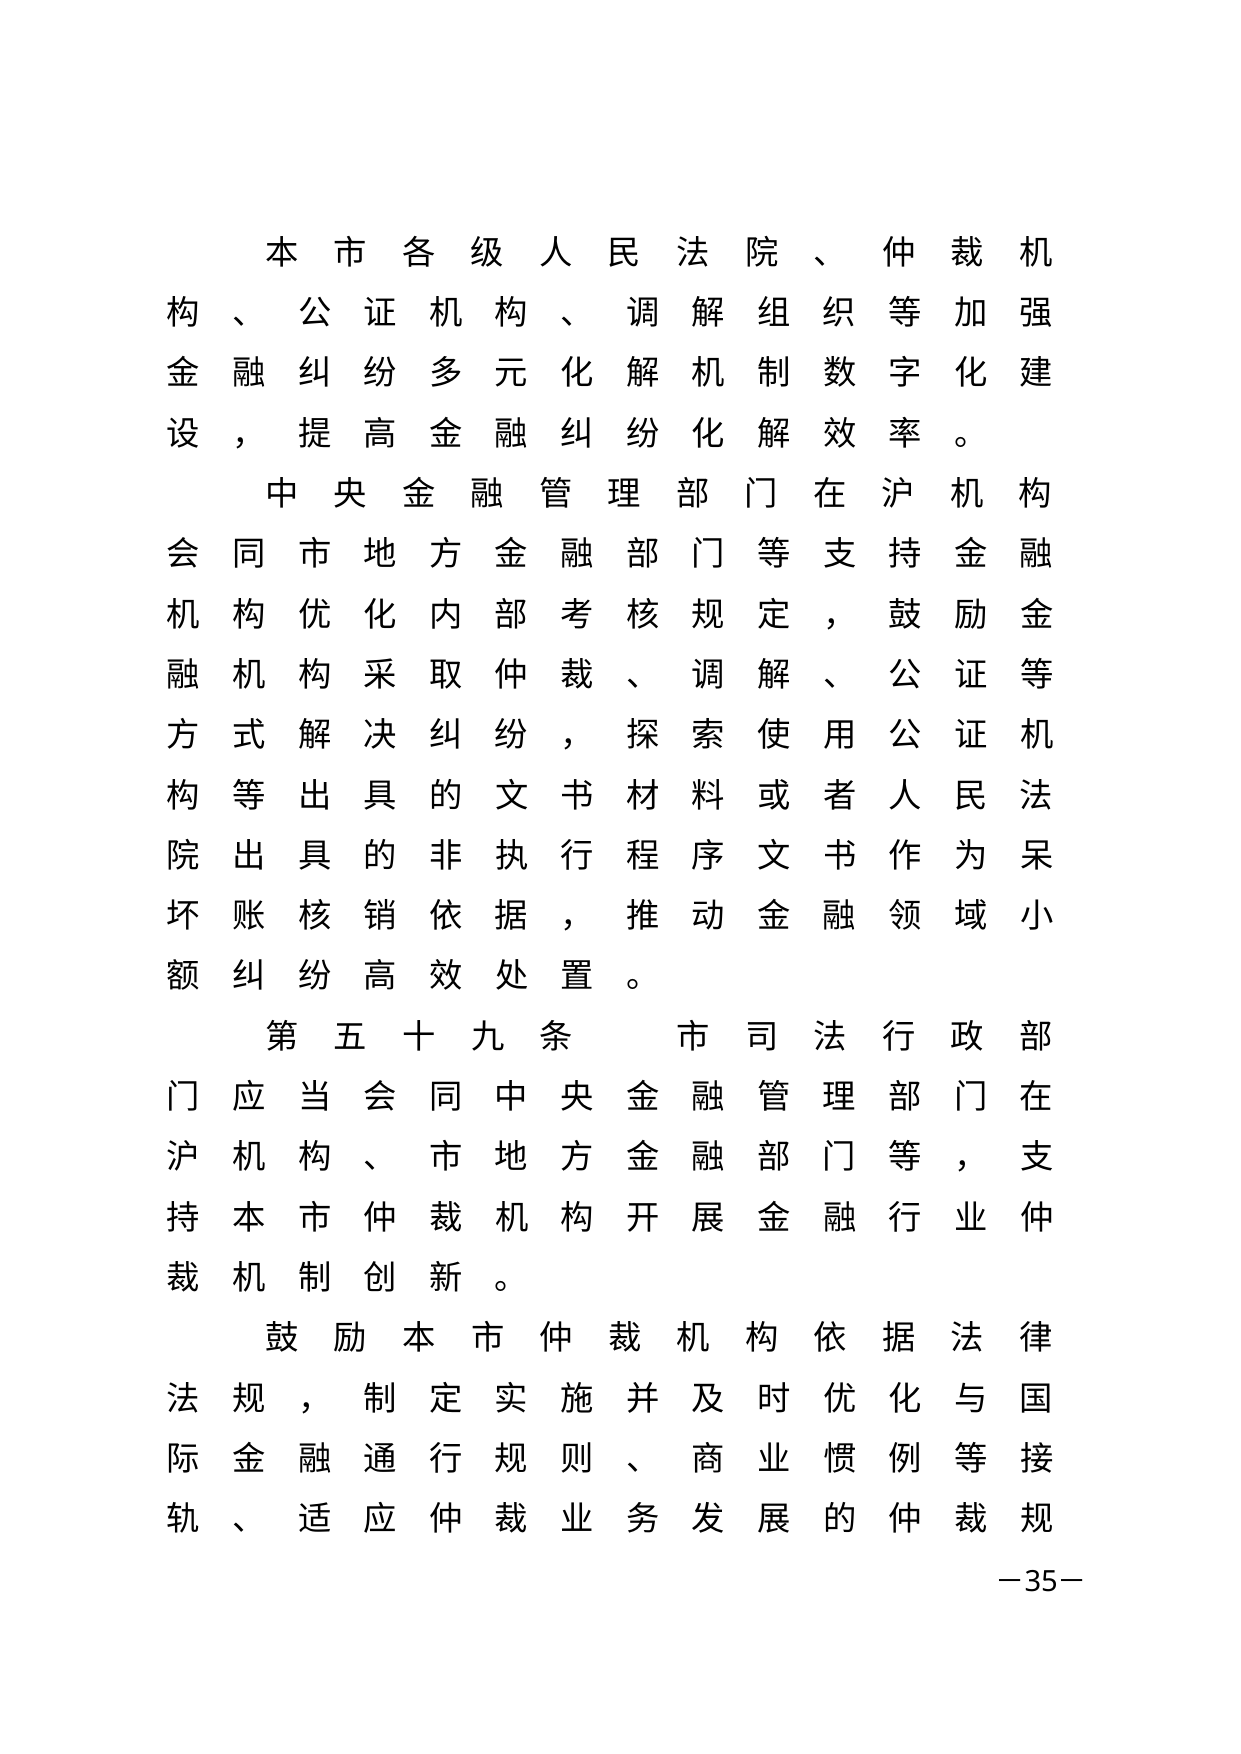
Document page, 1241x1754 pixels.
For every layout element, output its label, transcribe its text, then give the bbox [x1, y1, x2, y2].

text 鼓励本市仲裁机构依据法律法规，制定实施并及时优化与国际金融通行规则、商业惯例等接轨、适应仲裁业务发展的仲裁规则，提高金融仲裁专业水平和国际化程度。 [167, 1305, 1085, 1546]
text 本市各级人民法院、仲裁机构、公证机构、调解组织等加强金融纠纷多元化解机制数字化建设，提高金融纠纷化解效率。 [167, 219, 1085, 461]
text 中央金融管理部门在沪机构会同市地方金融部门等支持金融机构优化内部考核规定，鼓励金融机构采取仲裁、调解、公证等方式解决纠纷，探索使用公证机构等出具的文书材料或者人民法院出具的非执行程序文书作为呆坏账核销依据，推动金融领域小额纠纷高效处置。 [167, 461, 1085, 1003]
text 第五十九条 市司法行政部门应当会同中央金融管理部门在沪机构、市地方金融部门等，支持本市仲裁机构开展金融行业仲裁机制创新。 [167, 1003, 1085, 1305]
